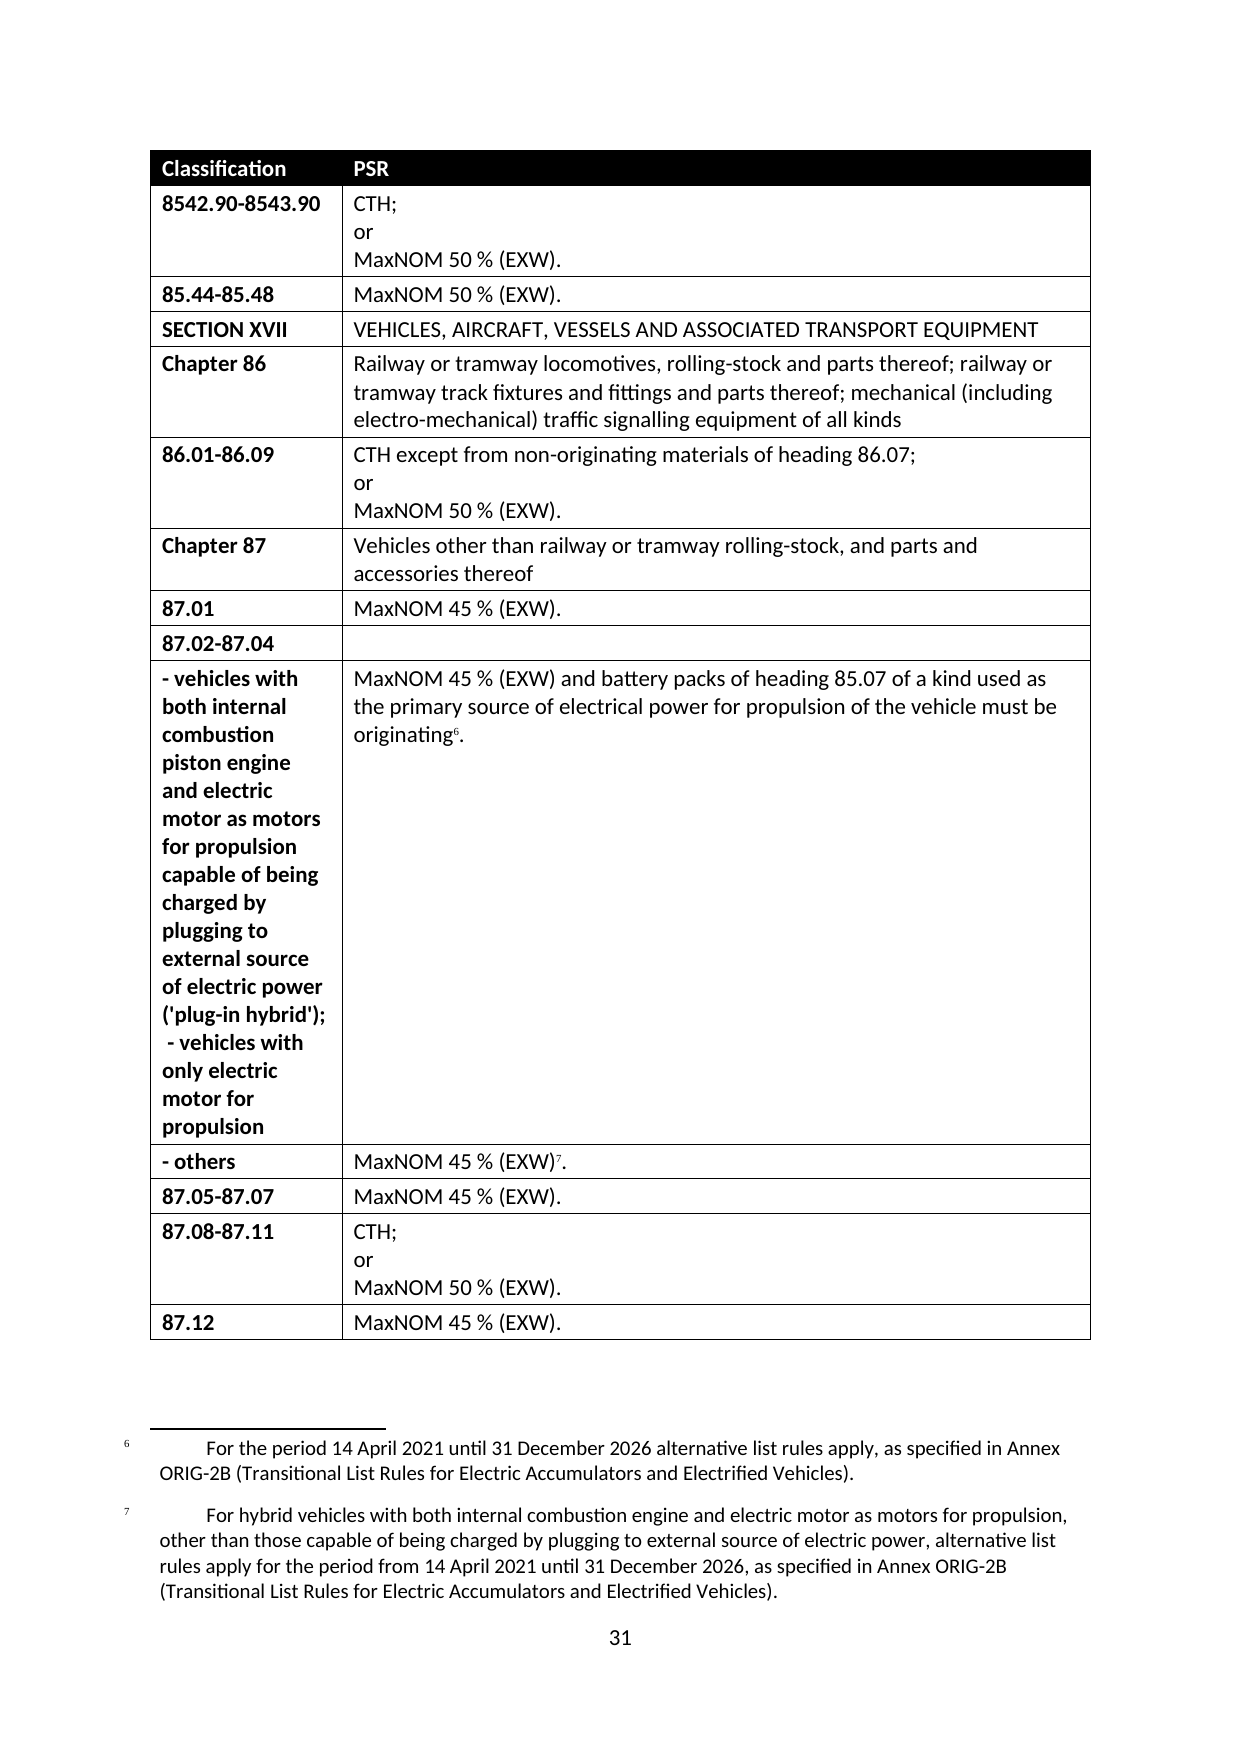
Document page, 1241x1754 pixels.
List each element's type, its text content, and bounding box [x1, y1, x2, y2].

table_cell Chapter 87 [151, 529, 342, 590]
table_cell SECTION XVII [151, 312, 342, 346]
table_cell Vehicles other than railway or tramway rolling-stock, and parts and accessories thereof [343, 529, 1090, 590]
table_cell 87.05-87.07 [151, 1179, 342, 1213]
table_cell 87.01 [151, 591, 342, 625]
table_cell MaxNOM 50 % (EXW). [343, 277, 1090, 311]
table_cell Railway or tramway locomotives, rolling-stock and parts thereof; railway or tramway track fixtures and fittings and parts thereof; mechanical (including electro-mechanical) traffic signalling equipment of all kinds [343, 347, 1090, 437]
table_cell MaxNOM 45 % (EXW). [343, 1145, 1090, 1178]
table_header PSR [343, 151, 1090, 185]
table_cell 87.12 [151, 1305, 342, 1339]
table_cell MaxNOM 45 % (EXW). [343, 1179, 1090, 1213]
table_cell MaxNOM 45 % (EXW). [343, 1305, 1090, 1339]
table_cell - vehicles with both internal combustion piston engine and electric motor as motors for propulsion capable of being charged by plugging to external source of electric power ('plug-in hybrid'); - vehicles with only electric motor for propulsion [151, 661, 342, 1143]
table_cell - others [151, 1145, 342, 1178]
table_cell CTH; or MaxNOM 50 % (EXW). [343, 186, 1090, 276]
table_cell [343, 626, 1090, 660]
table_cell 87.08-87.11 [151, 1214, 342, 1304]
table_cell VEHICLES, AIRCRAFT, VESSELS AND ASSOCIATED TRANSPORT EQUIPMENT [343, 312, 1090, 346]
table_cell Chapter 86 [151, 347, 342, 437]
table_cell CTH; or MaxNOM 50 % (EXW). [343, 1214, 1090, 1304]
table_cell 86.01-86.09 [151, 438, 342, 527]
table_header Classification [151, 151, 342, 185]
table_cell MaxNOM 45 % (EXW) and battery packs of heading 85.07 of a kind used as the primary source of electrical power for propulsion of the vehicle must be originating. [343, 661, 1090, 1143]
table_cell CTH except from non-originating materials of heading 86.07; or MaxNOM 50 % (EXW). [343, 438, 1090, 527]
table_cell 85.44-85.48 [151, 277, 342, 311]
table_cell MaxNOM 45 % (EXW). [343, 591, 1090, 625]
table_cell 87.02-87.04 [151, 626, 342, 660]
table_cell 8542.90-8543.90 [151, 186, 342, 276]
